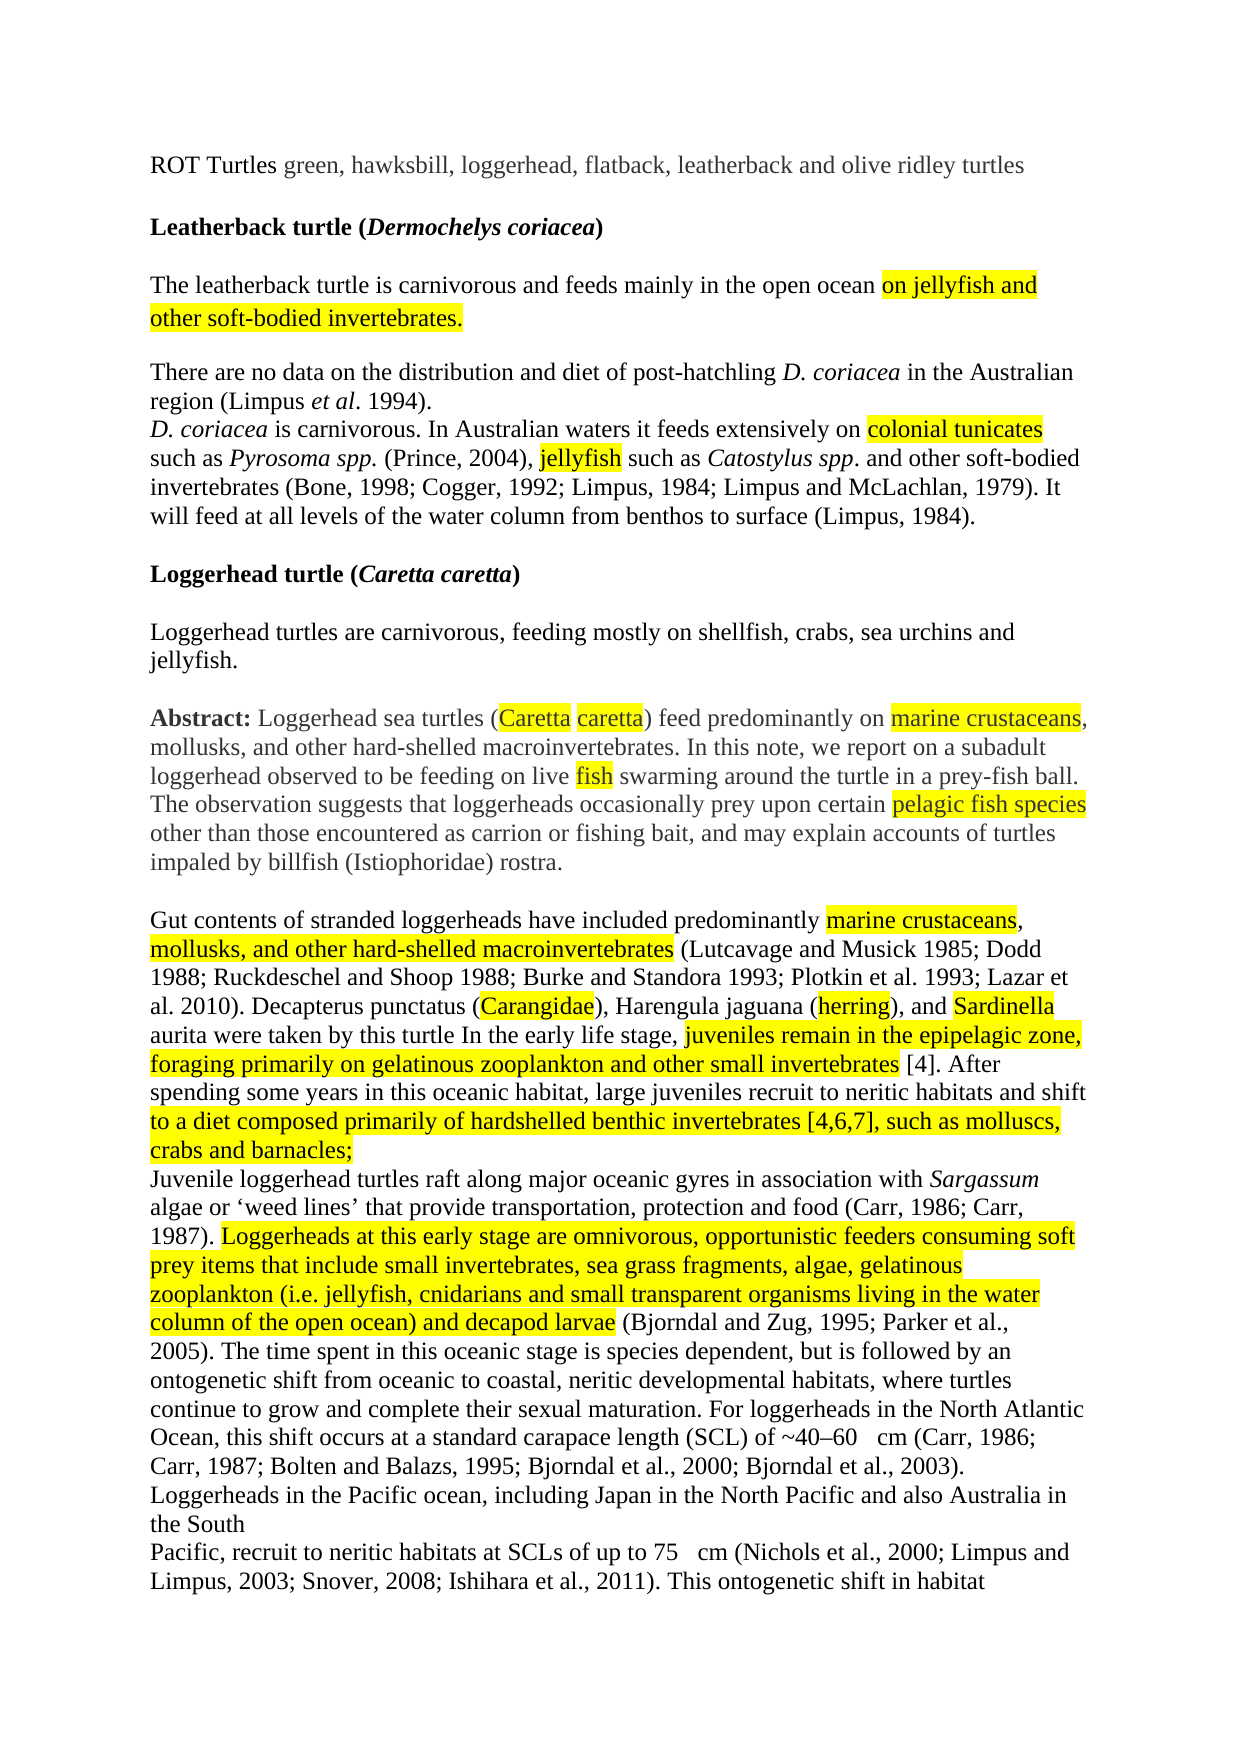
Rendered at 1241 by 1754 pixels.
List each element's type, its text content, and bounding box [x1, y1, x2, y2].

text Loggerhead turtles are carnivorous, feeding mostly on shellfish, crabs, sea urchins and jellyfish. [150, 617, 1090, 674]
text 2005). The time spent in this oceanic stage is species dependent, but is followed by an ontogenetic shift from oceanic to coastal, neritic developmental habitats, where turtles continue to grow and complete their sexual maturation. For loggerheads in the North Atlantic Ocean, this shift occurs at a standard carapace length (SCL) of ~40–60cm (Carr, 1986; Carr, 1987; Bolten and Balazs, 1995; Bjorndal et al., 2000; Bjorndal et al., 2003). Loggerheads in the Pacific ocean, including Japan in the North Pacific and also Australia in the South [150, 1336, 1090, 1537]
text The leatherback turtle is carnivorous and feeds mainly in the open ocean on jellyfish and other soft-bodied invertebrates. [150, 270, 1090, 332]
text ROT Turtles green, hawksbill, loggerhead, flatback, leatherback and olive ridley turtles [150, 150, 1090, 179]
text Gut contents of stranded loggerheads have included predominantly marine crustaceans, mollusks, and other hard-shelled macroinvertebrates (Lutcavage and Musick 1985; Dodd 1988; Ruckdeschel and Shoop 1988; Burke and Standora 1993; Plotkin et al. 1993; Lazar et al. 2010). Decapterus punctatus (Carangidae), Harengula jaguana (herring), and Sardinella aurita were taken by this turtle In the early life stage, juveniles remain in the epipelagic zone, foraging primarily on gelatinous zooplankton and other small invertebrates [4]. After spending some years in this oceanic habitat, large juveniles recruit to neritic habitats and shift to a diet composed primarily of hardshelled benthic invertebrates [4,6,7], such as molluscs, crabs and barnacles; [150, 905, 1090, 1164]
text Leatherback turtle (Dermochelys coriacea) [150, 212, 1090, 241]
text Pacific, recruit to neritic habitats at SCLs of up to 75cm (Nichols et al., 2000; Limpus and Limpus, 2003; Snover, 2008; Ishihara et al., 2011). This ontogenetic shift in habitat [150, 1537, 1090, 1595]
text There are no data on the distribution and diet of post-hatchling D. coriacea in the Australian region (Limpus et al. 1994). [150, 357, 1090, 414]
text D. coriacea is carnivorous. In Australian waters it feeds extensively on colonial tunicates such as Pyrosoma spp. (Prince, 2004), jellyfish such as Catostylus spp. and other soft-bodied invertebrates (Bone, 1998; Cogger, 1992; Limpus, 1984; Limpus and McLachlan, 1979). It will feed at all levels of the water column from benthos to surface (Limpus, 1984). [150, 414, 1090, 529]
text Abstract: Loggerhead sea turtles (Caretta caretta) feed predominantly on marine crustaceans, mollusks, and other hard-shelled macroinvertebrates. In this note, we report on a subadult loggerhead observed to be feeding on live fish swarming around the turtle in a prey-fish ball. The observation suggests that loggerheads occasionally prey upon certain pelagic fish species other than those encountered as carrion or fishing bait, and may explain accounts of turtles impaled by billfish (Istiophoridae) rostra. [150, 703, 1090, 876]
text Juvenile loggerhead turtles raft along major oceanic gyres in association with Sargassum algae or ‘weed lines’ that provide transportation, protection and food (Carr, 1986; Carr, 1987). Loggerheads at this early stage are omnivorous, opportunistic feeders consuming soft prey items that include small invertebrates, sea grass fragments, algae, gelatinous zooplankton (i.e. jellyfish, cnidarians and small transparent organisms living in the water column of the open ocean) and decapod larvae (Bjorndal and Zug, 1995; Parker et al., [150, 1164, 1090, 1336]
subtitle Loggerhead turtle (Caretta caretta) [150, 559, 1090, 587]
